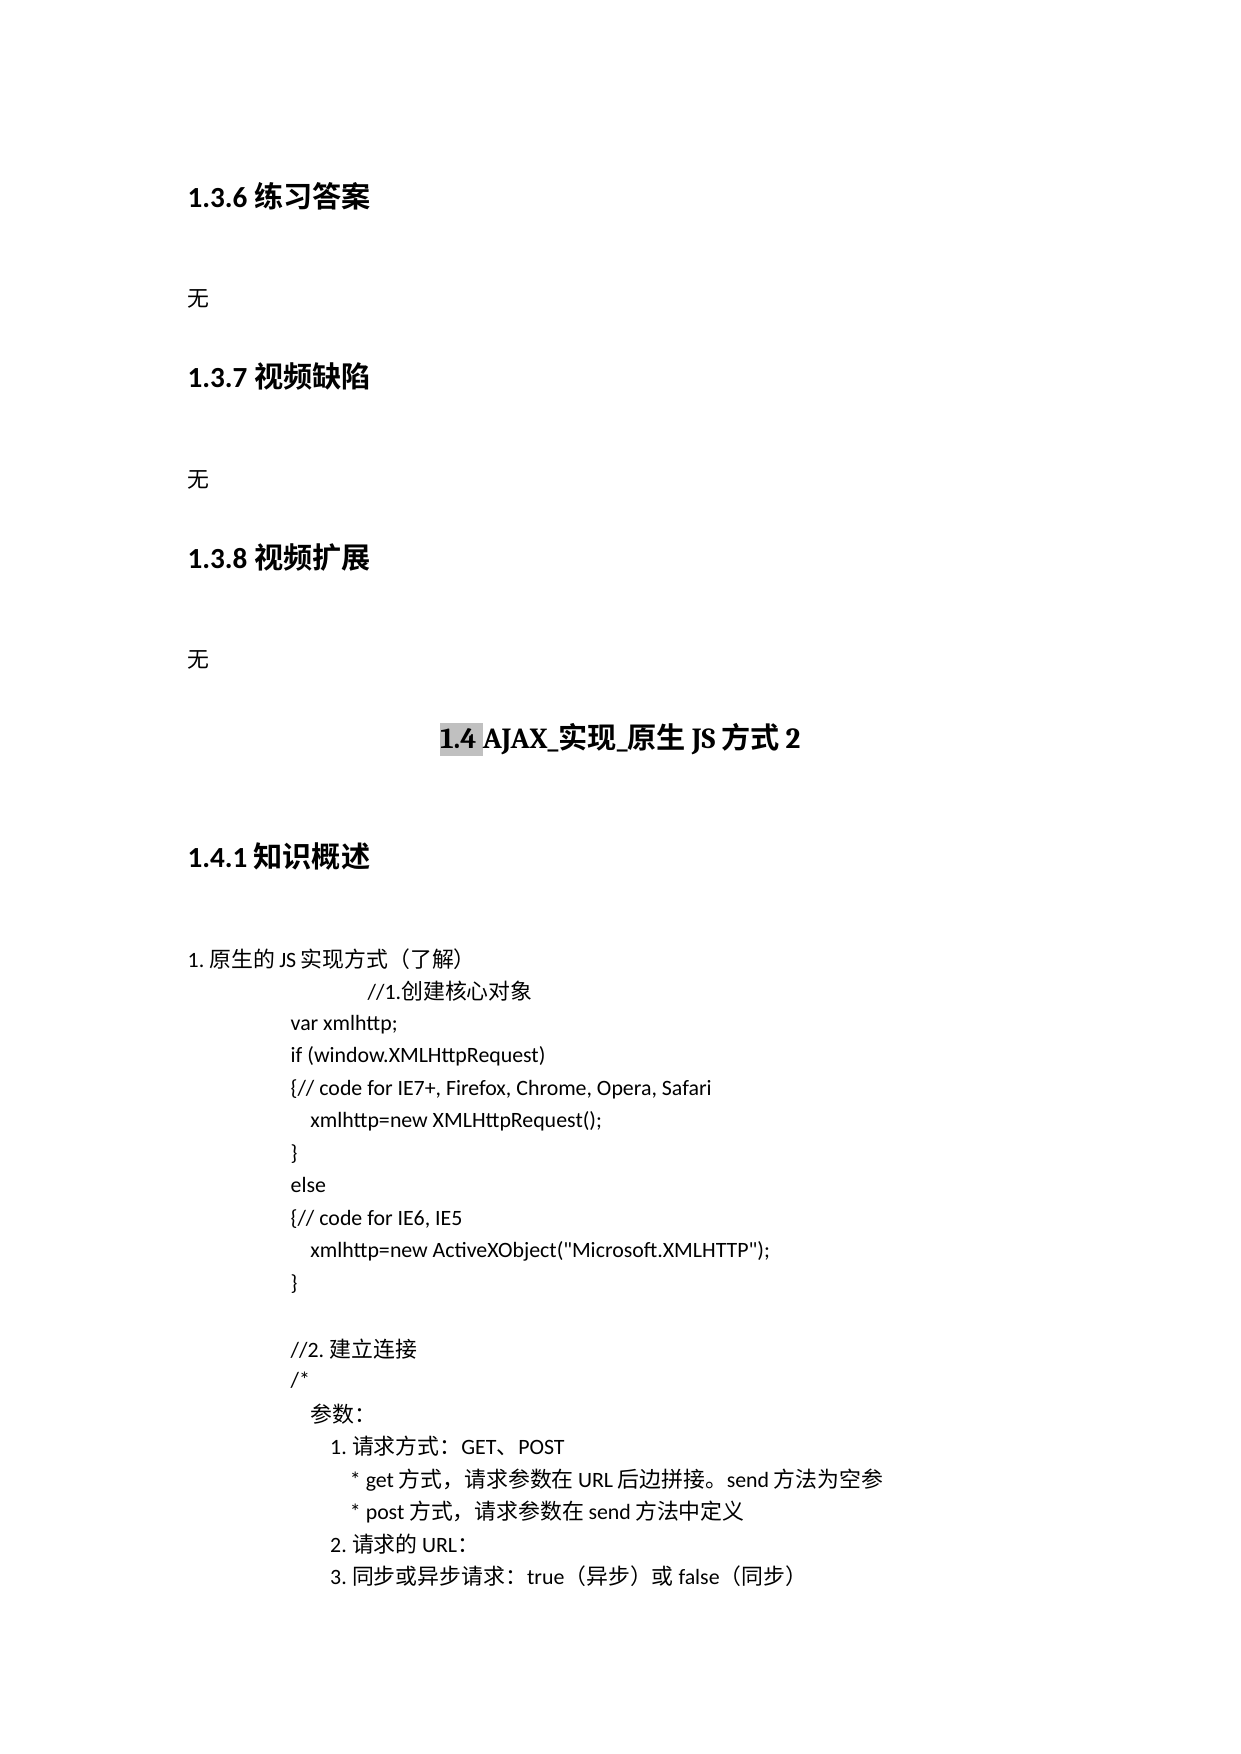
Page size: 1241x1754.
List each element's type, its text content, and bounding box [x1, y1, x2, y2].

text {// code for IE6, IE5 [187, 1201, 1053, 1234]
subtitle 1.3.6 练习答案 [187, 162, 1053, 227]
text else [187, 1169, 1053, 1201]
text 无 [187, 281, 1053, 313]
text xmlhttp=new ActiveXObject("Microsoft.XMLHTTP"); [187, 1234, 1053, 1266]
subtitle 1.4 AJAX_实现_原生JS方式2 [187, 703, 1053, 768]
subtitle 1.3.7 视频缺陷 [187, 342, 1053, 407]
subtitle 1.4.1知识概述 [187, 822, 1053, 887]
text * get方式，请求参数在URL后边拼接。send方法为空参 [187, 1461, 1053, 1494]
text xmlhttp=new XMLHttpRequest(); [187, 1104, 1053, 1136]
text /* [187, 1364, 1053, 1396]
text 无 [187, 461, 1053, 494]
text 1. 原生的JS实现方式（了解） [187, 941, 1053, 974]
text 3. 同步或异步请求：true（异步）或 false（同步） [187, 1559, 1053, 1591]
text 参数： [187, 1396, 1053, 1429]
text * post方式，请求参数在send方法中定义 [187, 1494, 1053, 1526]
text 1. 请求方式：GET、POST [187, 1429, 1053, 1461]
text 无 [187, 642, 1053, 674]
text //1.创建核心对象 [187, 974, 1053, 1006]
text 2. 请求的URL： [187, 1526, 1053, 1559]
text } [187, 1266, 1053, 1299]
subtitle 1.3.8 视频扩展 [187, 523, 1053, 588]
text {// code for IE7+, Firefox, Chrome, Opera, Safari [187, 1071, 1053, 1104]
text } [187, 1136, 1053, 1169]
text //2. 建立连接 [187, 1331, 1053, 1364]
text var xmlhttp; [187, 1006, 1053, 1039]
text if (window.XMLHttpRequest) [187, 1039, 1053, 1071]
